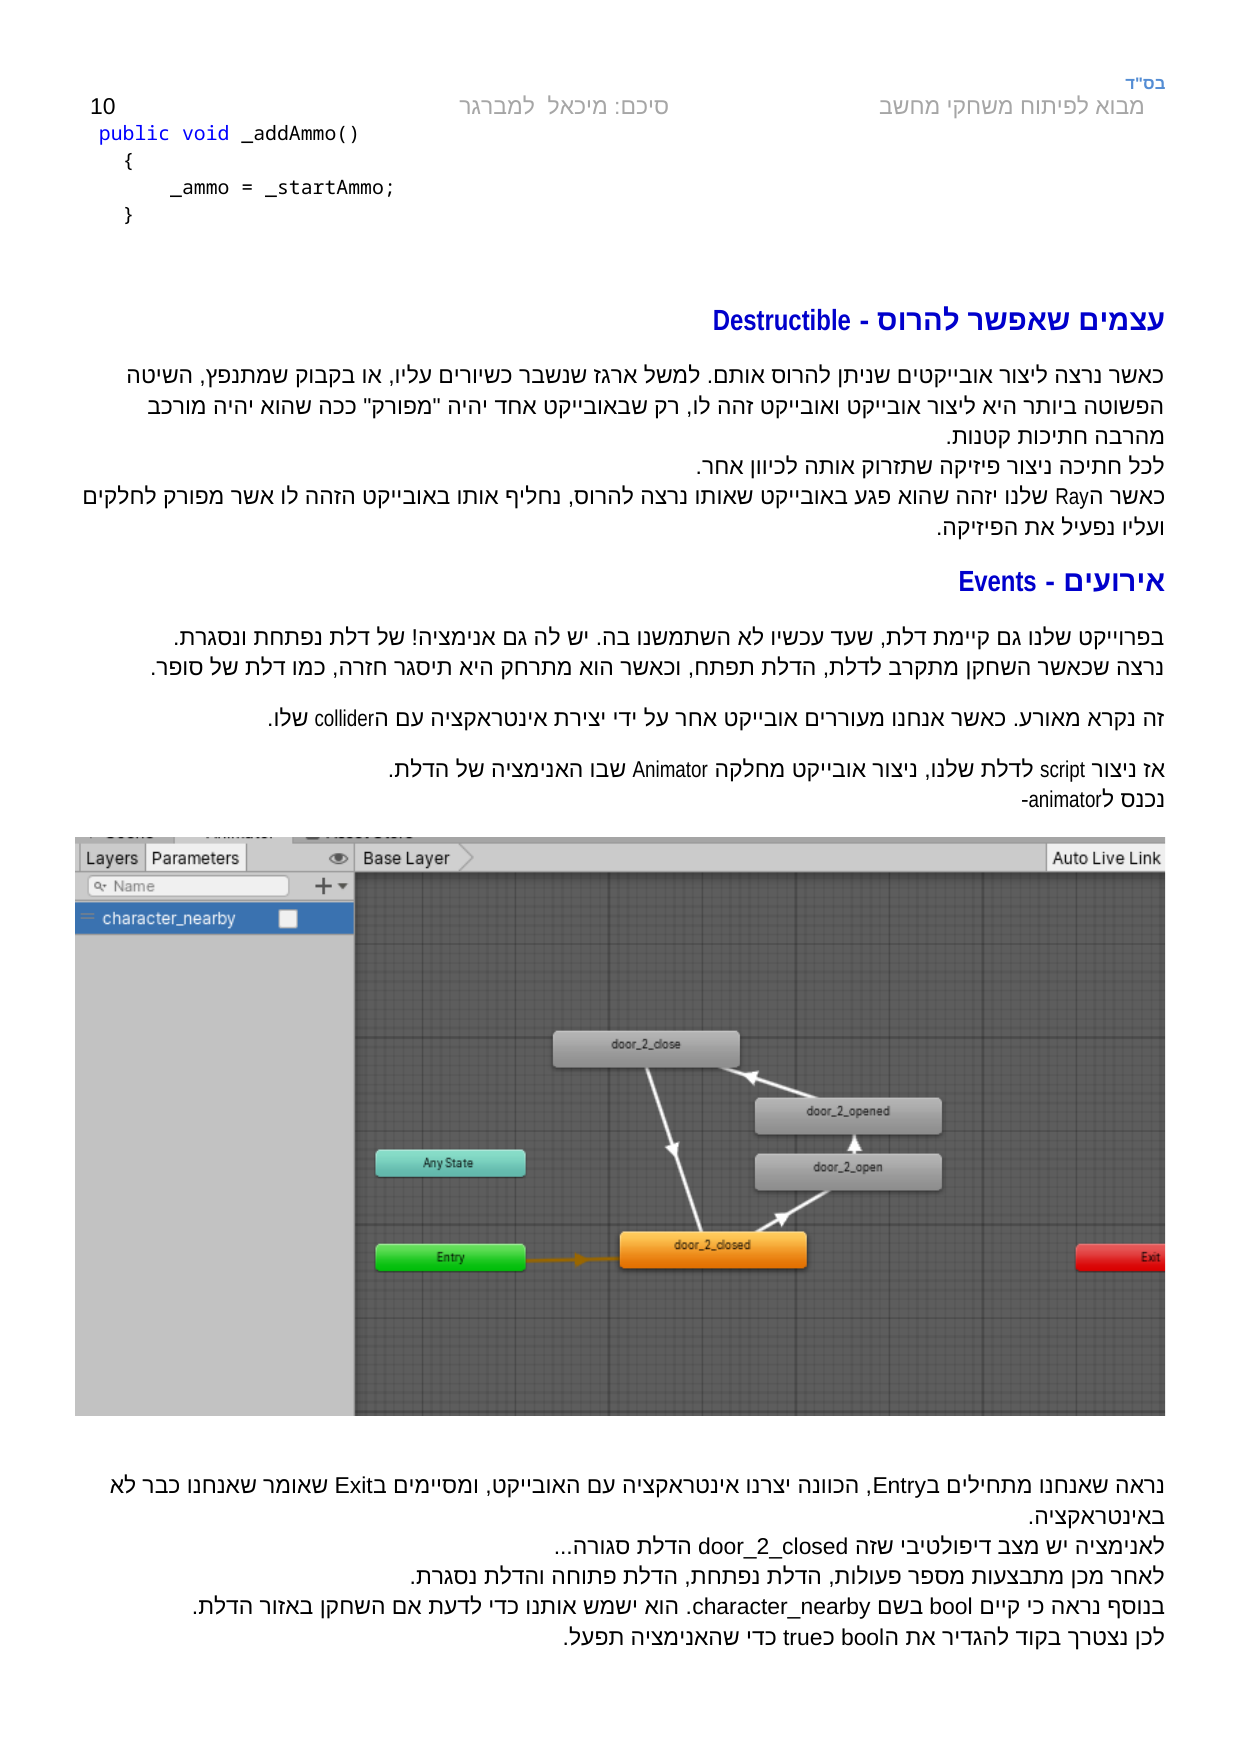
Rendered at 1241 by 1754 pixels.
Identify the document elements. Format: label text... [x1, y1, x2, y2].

text אירועים - Events [75, 564, 1165, 598]
text { [75, 146, 1165, 173]
text עצמים שאפשר להרוס - Destructible [75, 303, 1165, 337]
text } [75, 200, 1165, 227]
text public void _addAmmo() [75, 119, 1165, 146]
text _ammo = _startAmmo; [75, 173, 1165, 200]
text כאשר נרצה ליצור אובייקטים שניתן להרוס אותם. למשל ארגז שנשבר כשיורים עליו, או בקבוק שמתנפץ, השיטה הפשוטה ביותר היא ליצור אובייקט ואובייקט זהה לו, רק שבאובייקט אחד יהיה "מפורק" ככה שהוא יהיה מורכב מהרבה חתיכות קטנות. לכל חתיכה ניצור פיזיקה שתזרוק אותה לכיוון אחר. כאשר הRay שלנו יזהה שהוא פגע באובייקט שאותו נרצה להרוס, נחליף אותו באובייקט הזהה לו אשר מפורק לחלקים ועליו נפעיל את הפיזיקה. [75, 362, 1165, 540]
picture [75, 837, 1166, 1416]
text זה נקרא מאורע. כאשר אנחנו מעוררים אובייקט אחר על ידי יצירת אינטראקציה עם הcollider שלו. [75, 705, 1165, 731]
text אז ניצור script לדלת שלנו, ניצור אובייקט מחלקה Animator שבו האנימציה של הדלת. נכנס לanimator- [75, 756, 1165, 813]
text נראה שאנחנו מתחילים בEntry, הכוונה יצרנו אינטראקציה עם האובייקט, ומסיימים בExit שאומר שאנחנו כבר לא באינטראקציה. לאנימציה יש מצב דיפולטיבי שזה door_2_closed הדלת סגורה... לאחר מכן מתבצעות מספר פעולות, הדלת נפתחת, הדלת פתוחה והדלת נסגרת. בנוסף נראה כי קיים bool בשם character_nearby. הוא ישמש אותנו כדי לדעת אם השחקן באזור הדלת. לכן נצטרך בקוד להגדיר את הbool כtrue כדי שהאנימציה תפעל. [75, 1472, 1165, 1650]
text בפרוייקט שלנו גם קיימת דלת, שעד עכשיו לא השתמשנו בה. יש לה גם אנימציה! של דלת נפתחת ונסגרת. נרצה שכאשר השחקן מתקרב לדלת, הדלת תפתח, וכאשר הוא מתרחק היא תיסגר חזרה, כמו דלת של סופר. [75, 624, 1165, 680]
